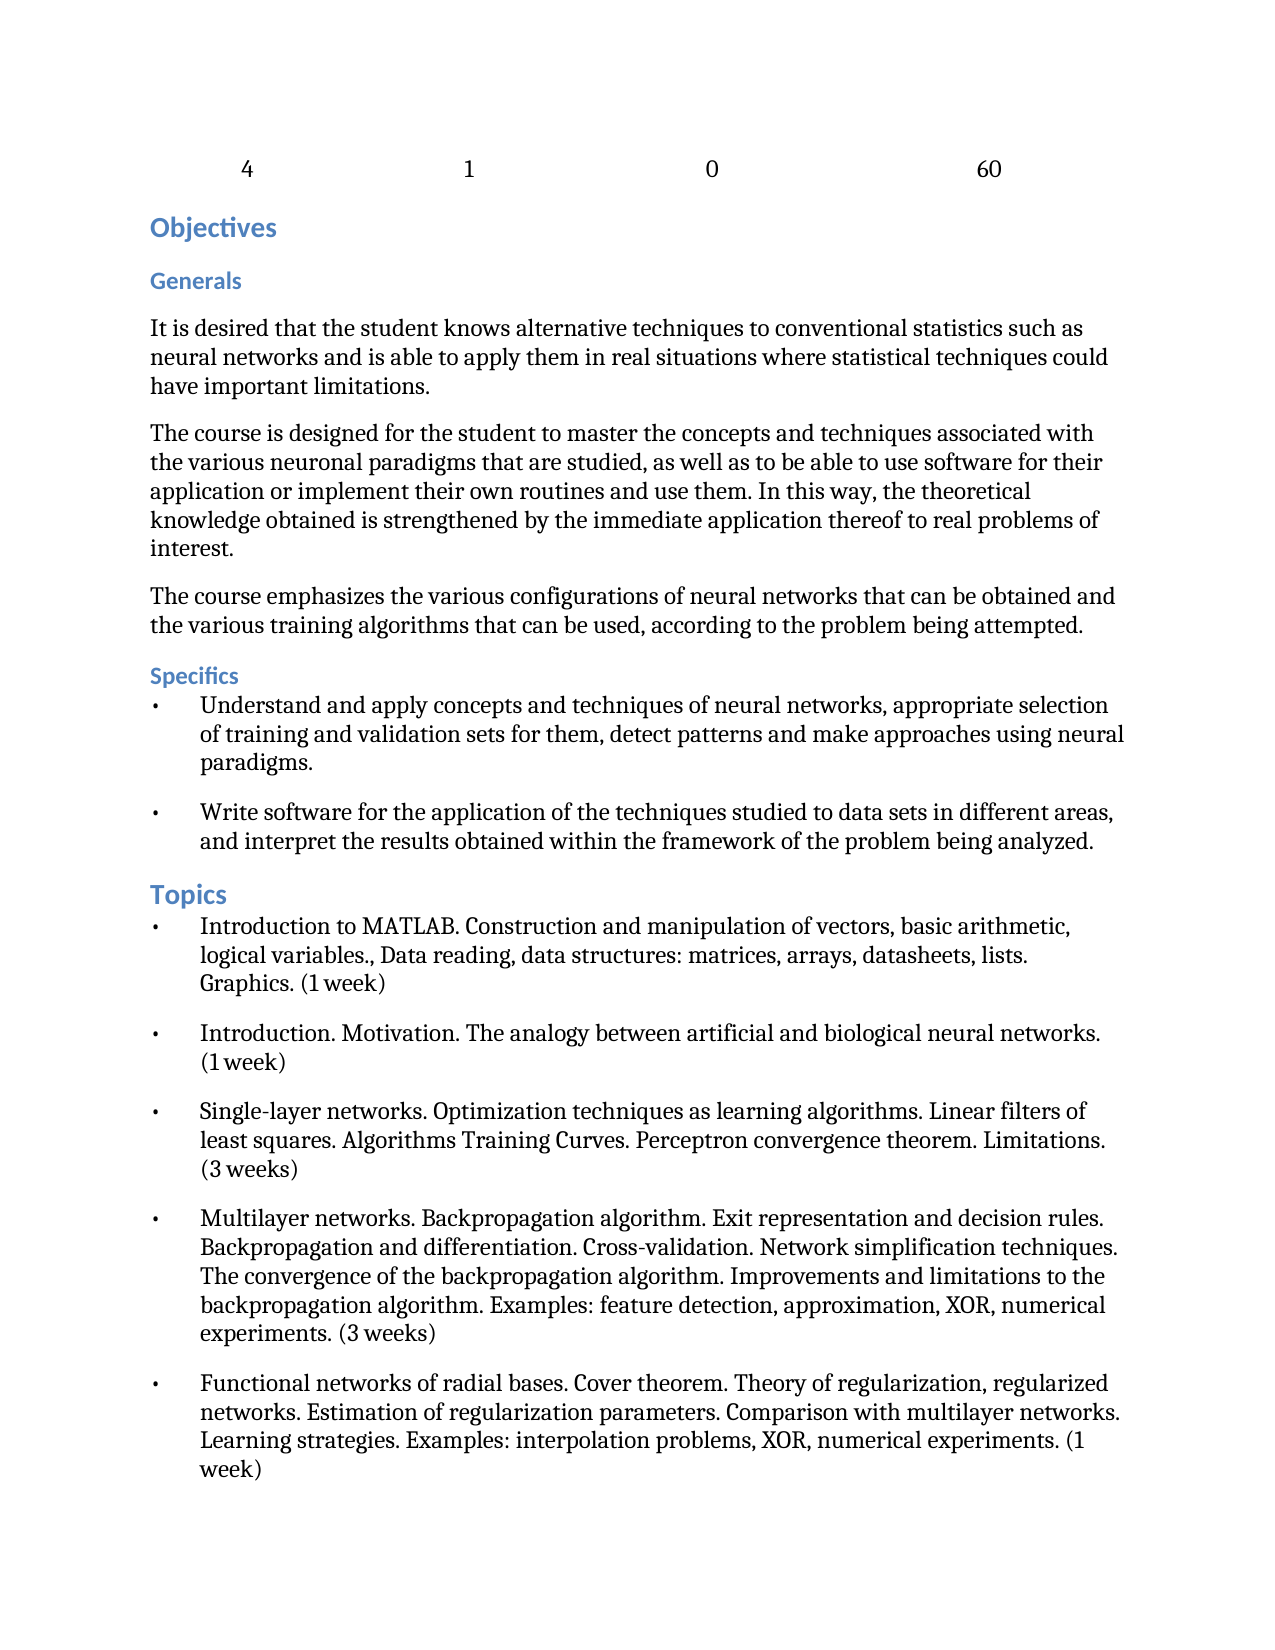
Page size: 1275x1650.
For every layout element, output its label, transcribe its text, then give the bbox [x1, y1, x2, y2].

subtitle Specifics [150, 660, 1125, 691]
list Multilayer networks. Backpropagation algorithm. Exit representation and decision rules. Backpropagation and differentiation. Cross-validation. Network simplification techniques. The convergence of the backpropagation algorithm. Improvements and limitations to the backpropagation algorithm. Examples: feature detection, approximation, XOR, numerical experiments. (3 weeks) [150, 1204, 1125, 1348]
list Introduction. Motivation. The analogy between artificial and biological neural networks. (1 week) [150, 1019, 1125, 1076]
text The course is designed for the student to master the concepts and techniques associated with the various neuronal paradigms that are studied, as well as to be able to use software for their application or implement their own routines and use them. In this way, the theoretical knowledge obtained is strengthened by the immediate application thereof to real problems of interest. [150, 419, 1125, 563]
list Functional networks of radial bases. Cover theorem. Theory of regularization, regularized networks. Estimation of regularization parameters. Comparison with multilayer networks. Learning strategies. Examples: interpolation problems, XOR, numerical experiments. (1 week) [150, 1369, 1125, 1484]
list Write software for the application of the techniques studied to data sets in different areas, and interpret the results obtained within the framework of the problem being analyzed. [150, 798, 1125, 855]
list Understand and apply concepts and techniques of neural networks, appropriate selection of training and validation sets for them, detect patterns and make approaches using neural paradigms. [150, 691, 1125, 777]
list Single-layer networks. Optimization techniques as learning algorithms. Linear filters of least squares. Algorithms Training Curves. Perceptron convergence theorem. Limitations. (3 weeks) [150, 1097, 1125, 1183]
subtitle Generals [150, 265, 1125, 296]
table_cell 0 [582, 150, 842, 188]
subtitle Topics [150, 876, 1125, 912]
text The course emphasizes the various configurations of neural networks that can be obtained and the various training algorithms that can be used, according to the problem being attempted. [150, 582, 1125, 639]
subtitle Objectives [150, 209, 1125, 244]
table_cell 1 [356, 150, 582, 188]
text It is desired that the student knows alternative techniques to conventional statistics such as neural networks and is able to apply them in real situations where statistical techniques could have important limitations. [150, 314, 1125, 401]
list Introduction to MATLAB. Construction and manipulation of vectors, basic arithmetic, logical variables., Data reading, data structures: matrices, arrays, datasheets, lists. Graphics. (1 week) [150, 912, 1125, 998]
table_cell 4 [139, 150, 356, 188]
table_cell 60 [842, 150, 1136, 188]
